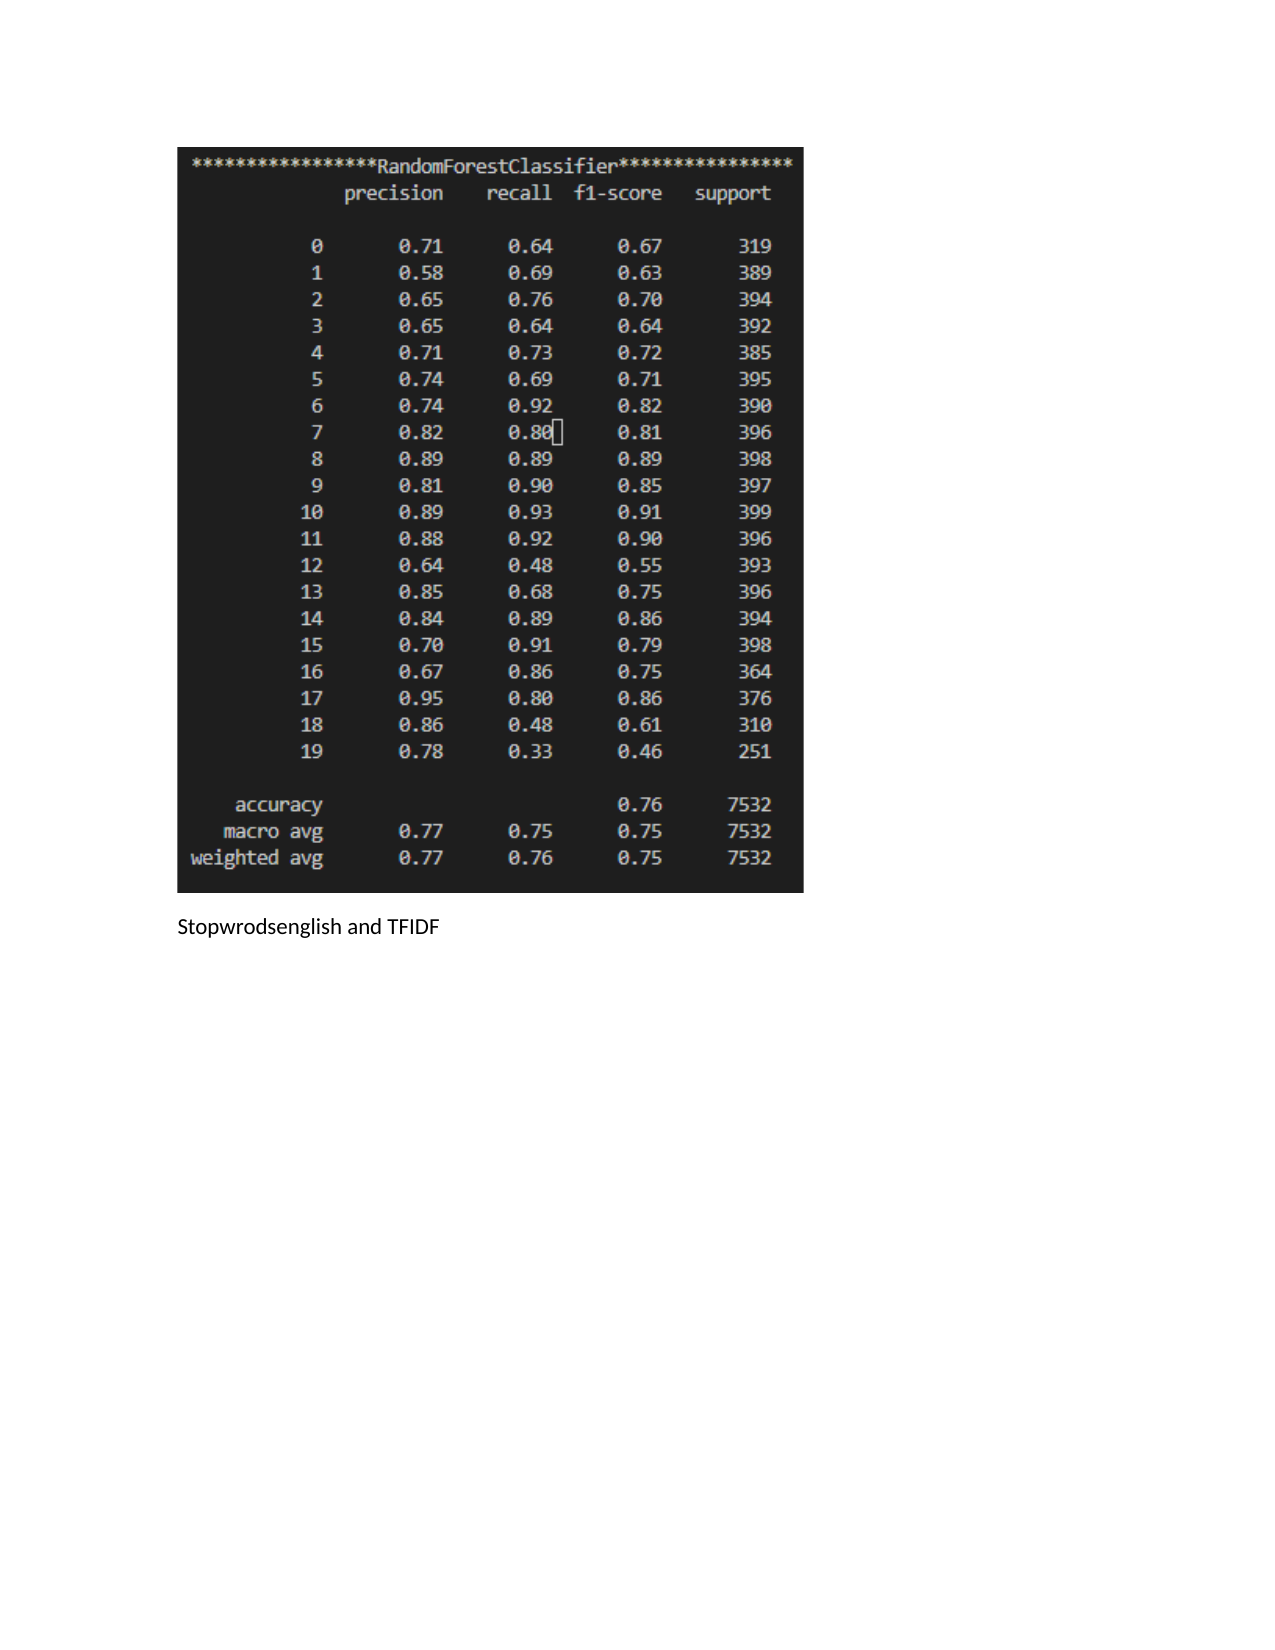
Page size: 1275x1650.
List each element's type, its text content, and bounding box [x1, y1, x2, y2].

text Stopwrodsenglish and TFIDF [177, 912, 1098, 940]
picture [177, 147, 804, 893]
